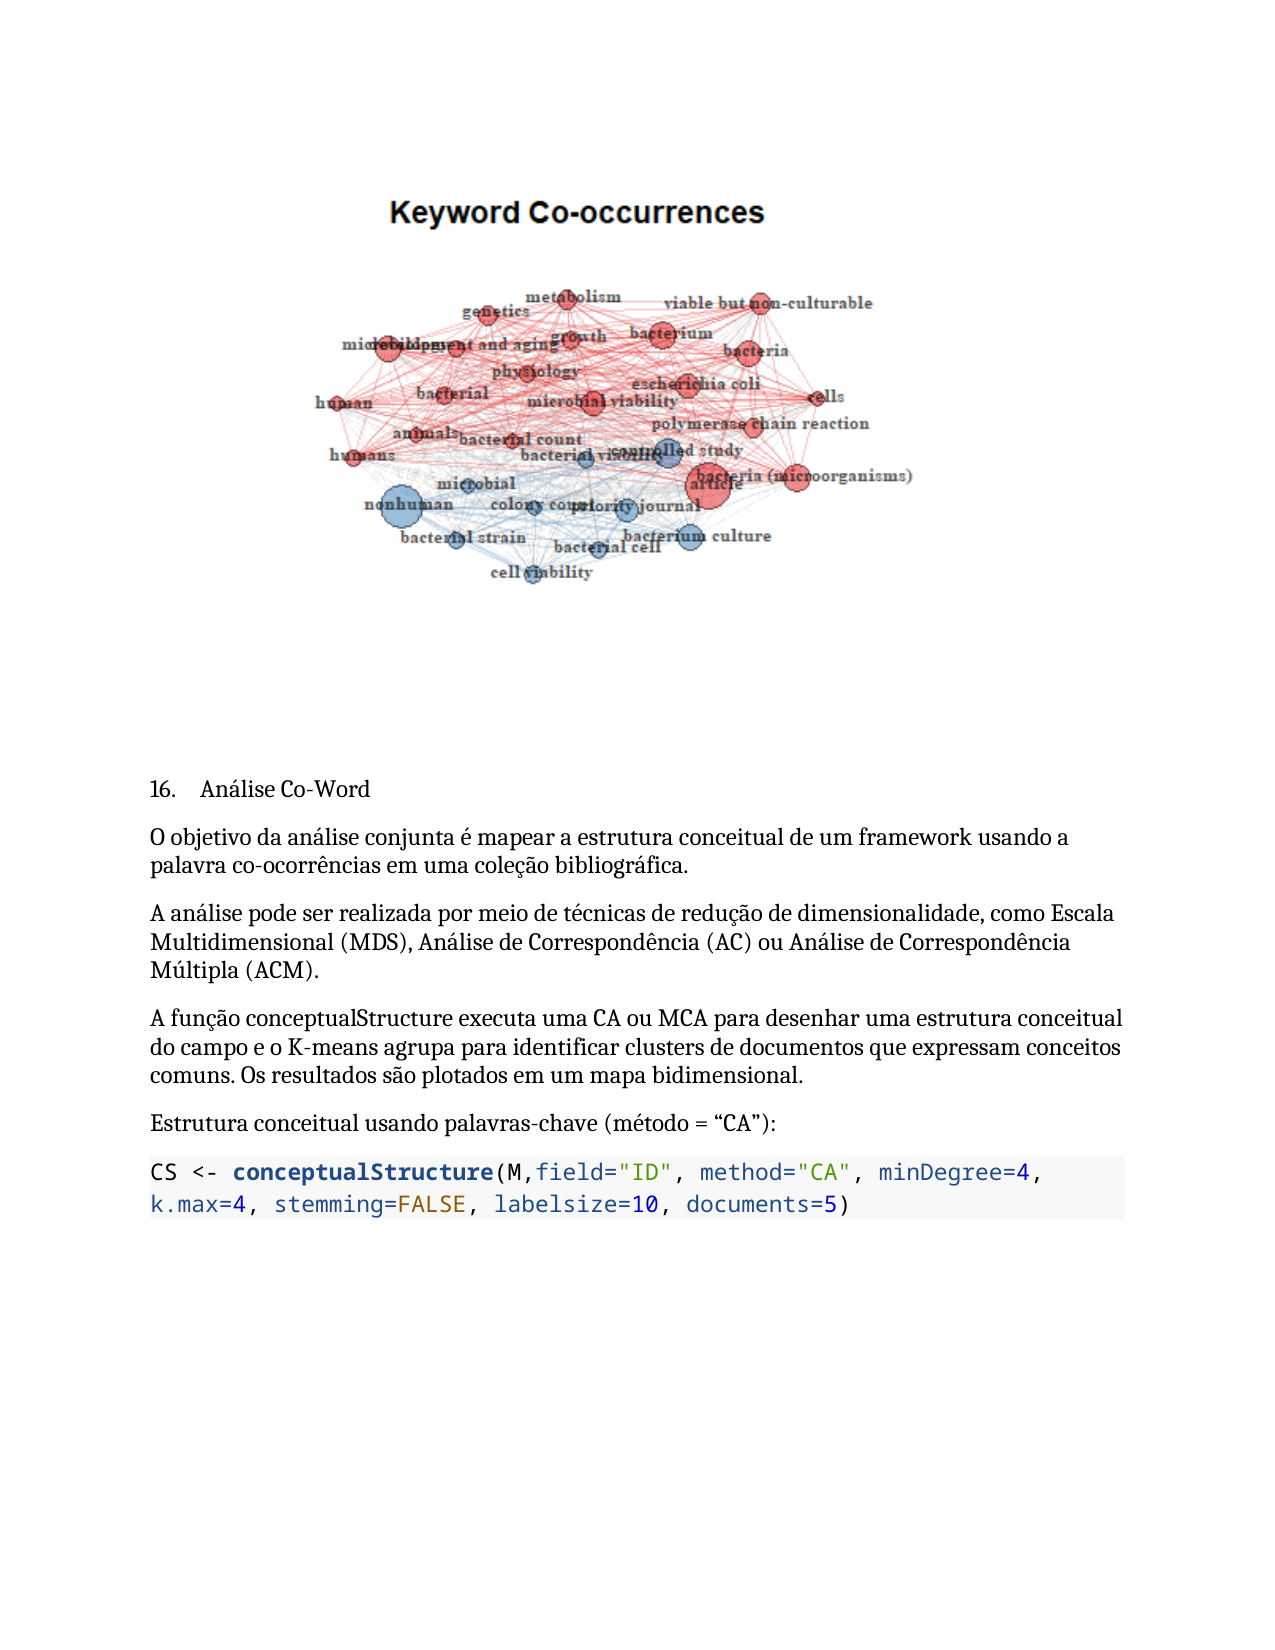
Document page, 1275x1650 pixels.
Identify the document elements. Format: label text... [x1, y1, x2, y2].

text O objetivo da análise conjunta é mapear a estrutura conceitual de um framework usando a palavra co-ocorrências em uma coleção bibliográfica. [150, 823, 1125, 880]
text Estrutura conceitual usando palavras-chave (método = “CA”): [150, 1109, 1125, 1138]
picture [168, 150, 927, 757]
text A função conceptualStructure executa uma CA ou MCA para desenhar uma estrutura conceitual do campo e o K-means agrupa para identificar clusters de documentos que expressam conceitos comuns. Os resultados são plotados em um mapa bidimensional. [150, 1004, 1125, 1090]
text A análise pode ser realizada por meio de técnicas de redução de dimensionalidade, como Escala Multidimensional (MDS), Análise de Correspondência (AC) ou Análise de Correspondência Múltipla (ACM). [150, 899, 1125, 985]
list Análise Co-Word [150, 775, 1125, 804]
text CS <- conceptualStructure(M,field="ID", method="CA", minDegree=4, k.max=4, stemming=FALSE, labelsize=10, documents=5) [851, 1156, 1125, 1219]
